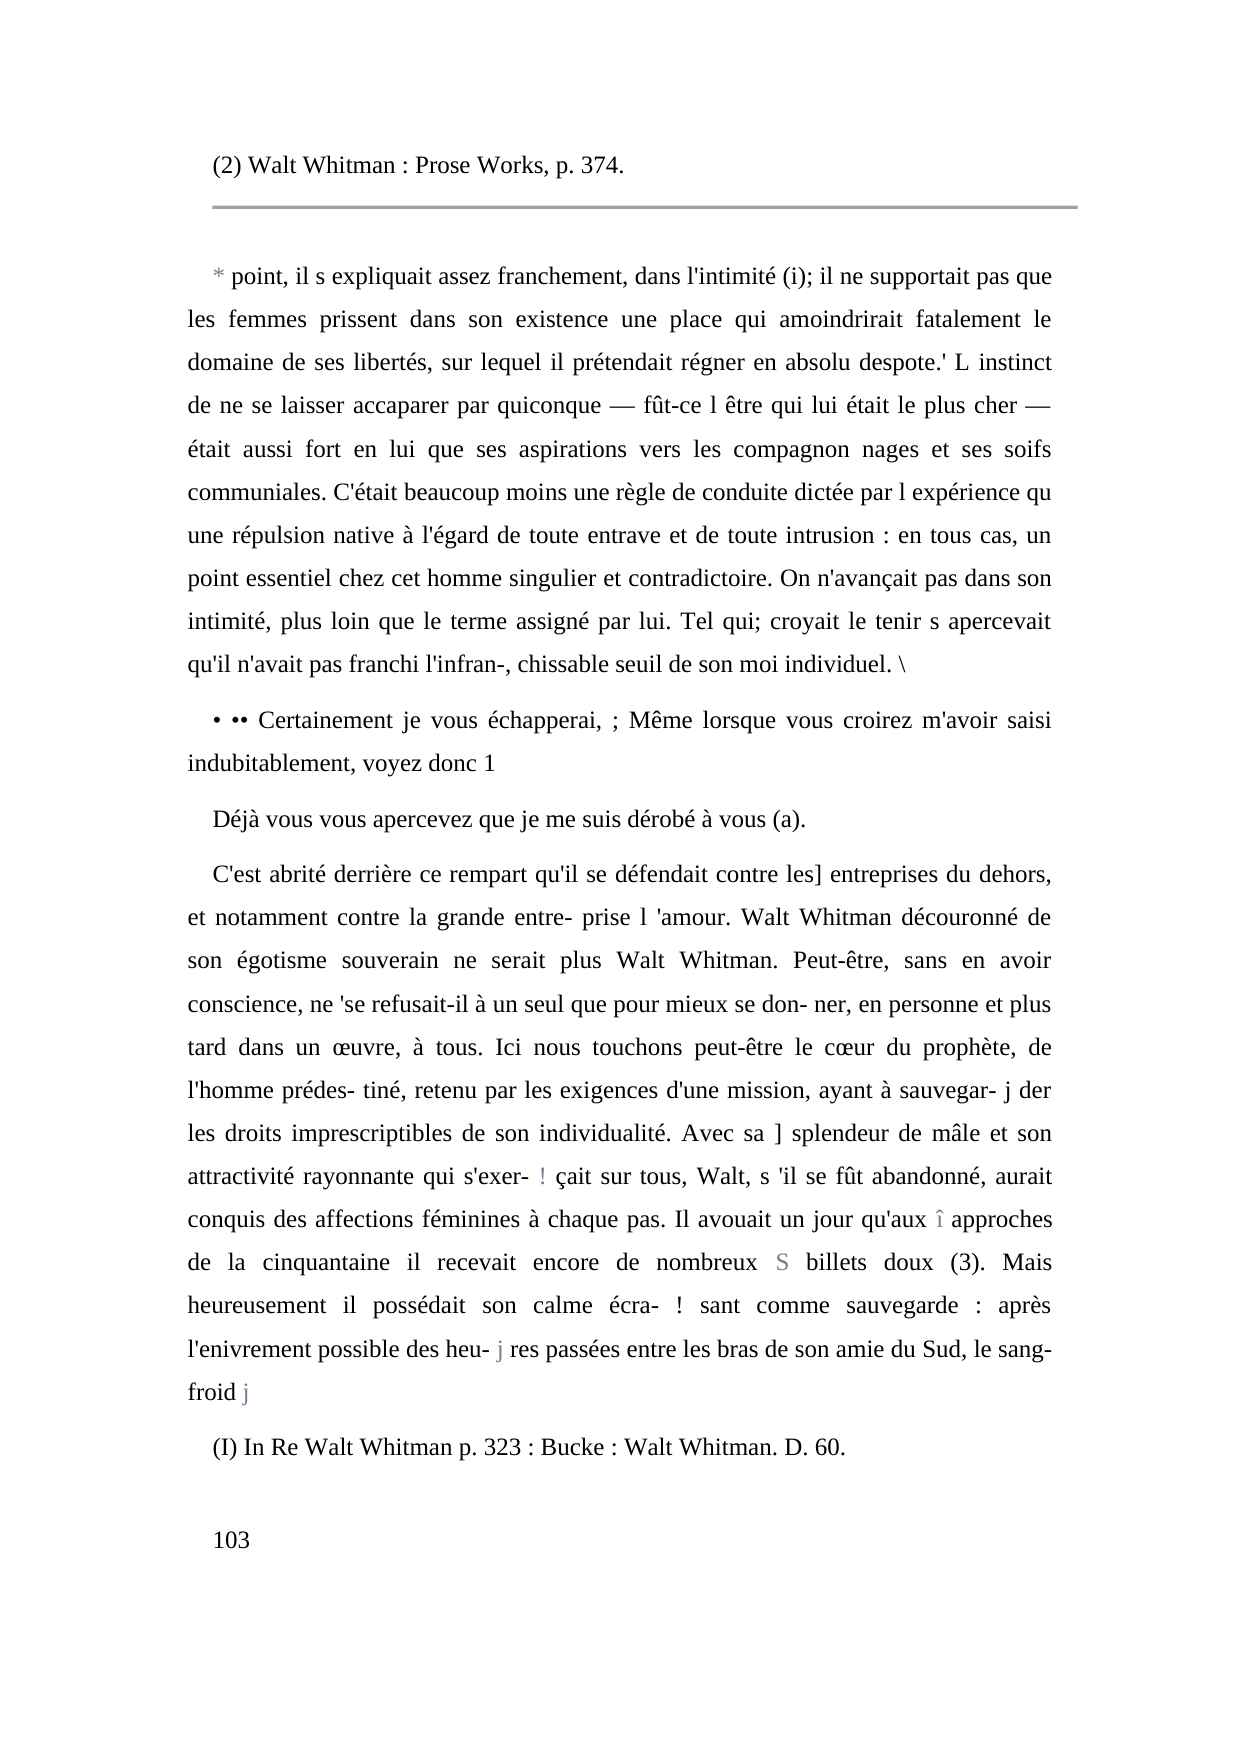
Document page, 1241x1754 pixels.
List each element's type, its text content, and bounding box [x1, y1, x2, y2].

text Déjà vous vous apercevez que je me suis dérobé à vous (a). [187, 804, 1053, 832]
text (2) Walt Whitman : Prose Works, p. 374. [187, 150, 1053, 179]
text C'est abrité derrière ce rempart qu'il se défendait contre les] entreprises du dehors, et notamment contre la grande entre- prise l 'amour. Walt Whitman découronné de son égotisme souverain ne serait plus Walt Whitman. Peut-être, sans en avoir conscience, ne 'se refusait-il à un seul que pour mieux se don- ner, en personne et plus tard dans un œuvre, à tous. Ici nous touchons peut-être le cœur du prophète, de l'homme prédes- tiné, retenu par les exigences d'une mission, ayant à sauvegar- j der les droits imprescriptibles de son individualité. Avec sa ] splendeur de mâle et son attractivité rayonnante qui s'exer- ! çait sur tous, Walt, s 'il se fût abandonné, aurait conquis des affections féminines à chaque pas. Il avouait un jour qu'aux î approches de la cinquantaine il recevait encore de nombreux S billets doux (3). Mais heureusement il possédait son calme écra- ! sant comme sauvegarde : après l'enivrement possible des heu- j res passées entre les bras de son amie du Sud, le sang-froid j [187, 859, 1053, 1406]
text (I) In Re Walt Whitman p. 323 : Bucke : Walt Whitman. D. 60. [187, 1432, 1053, 1461]
text * point, il s expliquait assez franchement, dans l'intimité (i); il ne supportait pas que les femmes prissent dans son existence une place qui amoindrirait fatalement le domaine de ses libertés, sur lequel il prétendait régner en absolu despote.' L instinct de ne se laisser accaparer par quiconque — fût-ce l être qui lui était le plus cher — était aussi fort en lui que ses aspirations vers les compagnon nages et ses soifs communiales. C'était beaucoup moins une règle de conduite dictée par l expérience qu une répulsion native à l'égard de toute entrave et de toute intrusion : en tous cas, un point essentiel chez cet homme singulier et contradictoire. On n'avançait pas dans son intimité, plus loin que le terme assigné par lui. Tel qui; croyait le tenir s apercevait qu'il n'avait pas franchi l'infran-, chissable seuil de son moi individuel. \ [187, 261, 1053, 678]
text • •• Certainement je vous échapperai, ; Même lorsque vous croirez m'avoir saisi indubitablement, voyez donc 1 [187, 705, 1053, 777]
